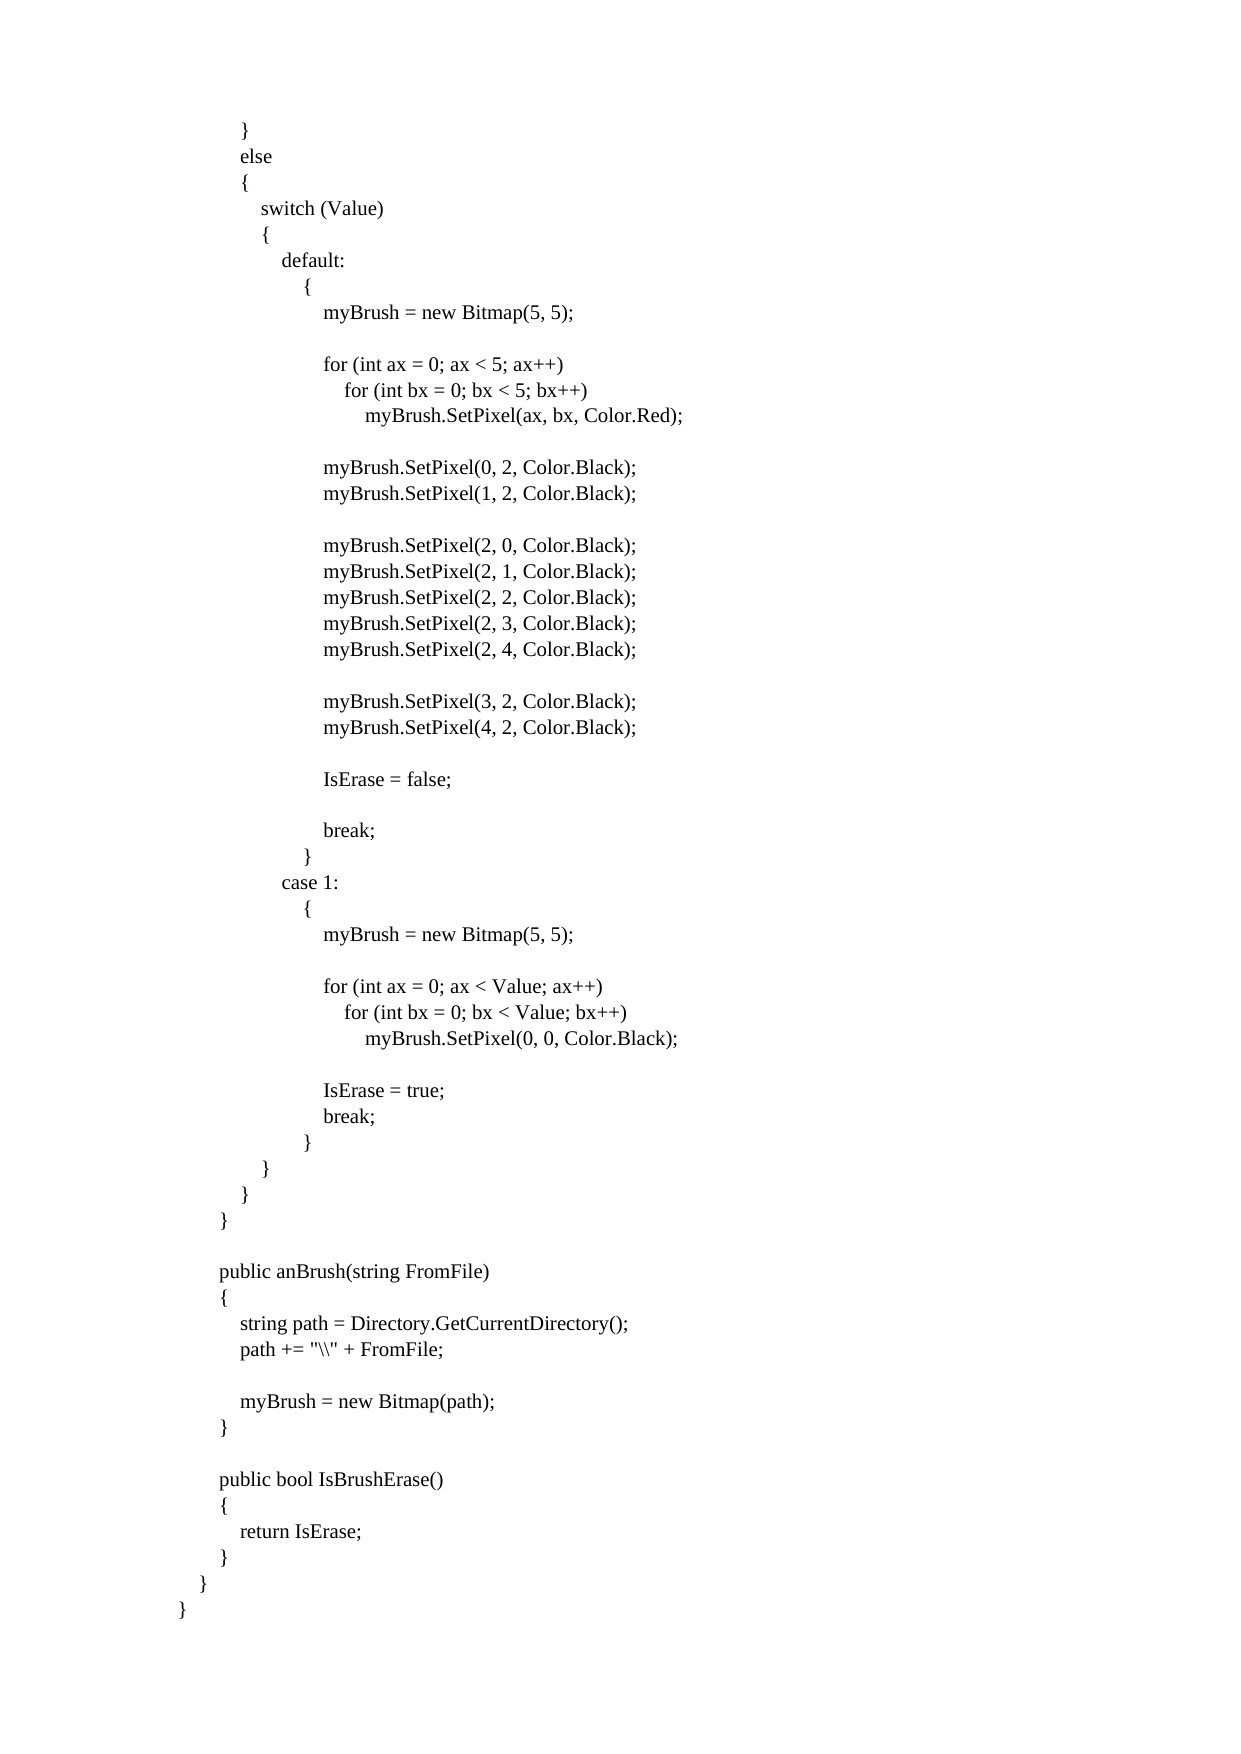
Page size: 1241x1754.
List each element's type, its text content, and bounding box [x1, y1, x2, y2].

text myBrush.SetPixel(2, 1, Color.Black); [177, 559, 1152, 583]
text myBrush.SetPixel(4, 2, Color.Black); [177, 715, 1152, 739]
text break; [177, 1104, 1152, 1128]
text public bool IsBrushErase() [177, 1467, 1152, 1491]
text { [177, 1493, 1152, 1517]
text myBrush.SetPixel(2, 0, Color.Black); [177, 533, 1152, 557]
text { [177, 896, 1152, 920]
text myBrush = new Bitmap(5, 5); [177, 922, 1152, 946]
text } [177, 1182, 1152, 1206]
text } [177, 1545, 1152, 1569]
text } [177, 1597, 1152, 1621]
text myBrush = new Bitmap(5, 5); [177, 300, 1152, 324]
text myBrush.SetPixel(1, 2, Color.Black); [177, 481, 1152, 505]
text myBrush.SetPixel(2, 4, Color.Black); [177, 637, 1152, 661]
text } [177, 844, 1152, 868]
text { [177, 1285, 1152, 1309]
text return IsErase; [177, 1519, 1152, 1543]
text myBrush = new Bitmap(path); [177, 1389, 1152, 1413]
text switch (Value) [177, 196, 1152, 220]
text { [177, 170, 1152, 194]
text myBrush.SetPixel(2, 3, Color.Black); [177, 611, 1152, 635]
text } [177, 1207, 1152, 1232]
text for (int bx = 0; bx < 5; bx++) [177, 377, 1152, 402]
text default: [177, 248, 1152, 272]
text for (int ax = 0; ax < 5; ax++) [177, 352, 1152, 376]
text for (int bx = 0; bx < Value; bx++) [177, 1000, 1152, 1024]
text string path = Directory.GetCurrentDirectory(); [177, 1311, 1152, 1335]
text myBrush.SetPixel(0, 0, Color.Black); [177, 1026, 1152, 1050]
text } [177, 118, 1152, 142]
text for (int ax = 0; ax < Value; ax++) [177, 974, 1152, 998]
text else [177, 144, 1152, 168]
text myBrush.SetPixel(2, 2, Color.Black); [177, 585, 1152, 609]
text break; [177, 818, 1152, 842]
text { [177, 274, 1152, 298]
text { [177, 222, 1152, 246]
text myBrush.SetPixel(0, 2, Color.Black); [177, 455, 1152, 479]
text path += "\\" + FromFile; [177, 1337, 1152, 1361]
text } [177, 1130, 1152, 1154]
text public anBrush(string FromFile) [177, 1259, 1152, 1283]
text IsErase = false; [177, 767, 1152, 791]
text myBrush.SetPixel(ax, bx, Color.Red); [177, 403, 1152, 427]
text case 1: [177, 870, 1152, 894]
text } [177, 1156, 1152, 1180]
text } [177, 1415, 1152, 1439]
text myBrush.SetPixel(3, 2, Color.Black); [177, 689, 1152, 713]
text } [177, 1571, 1152, 1595]
text IsErase = true; [177, 1078, 1152, 1102]
